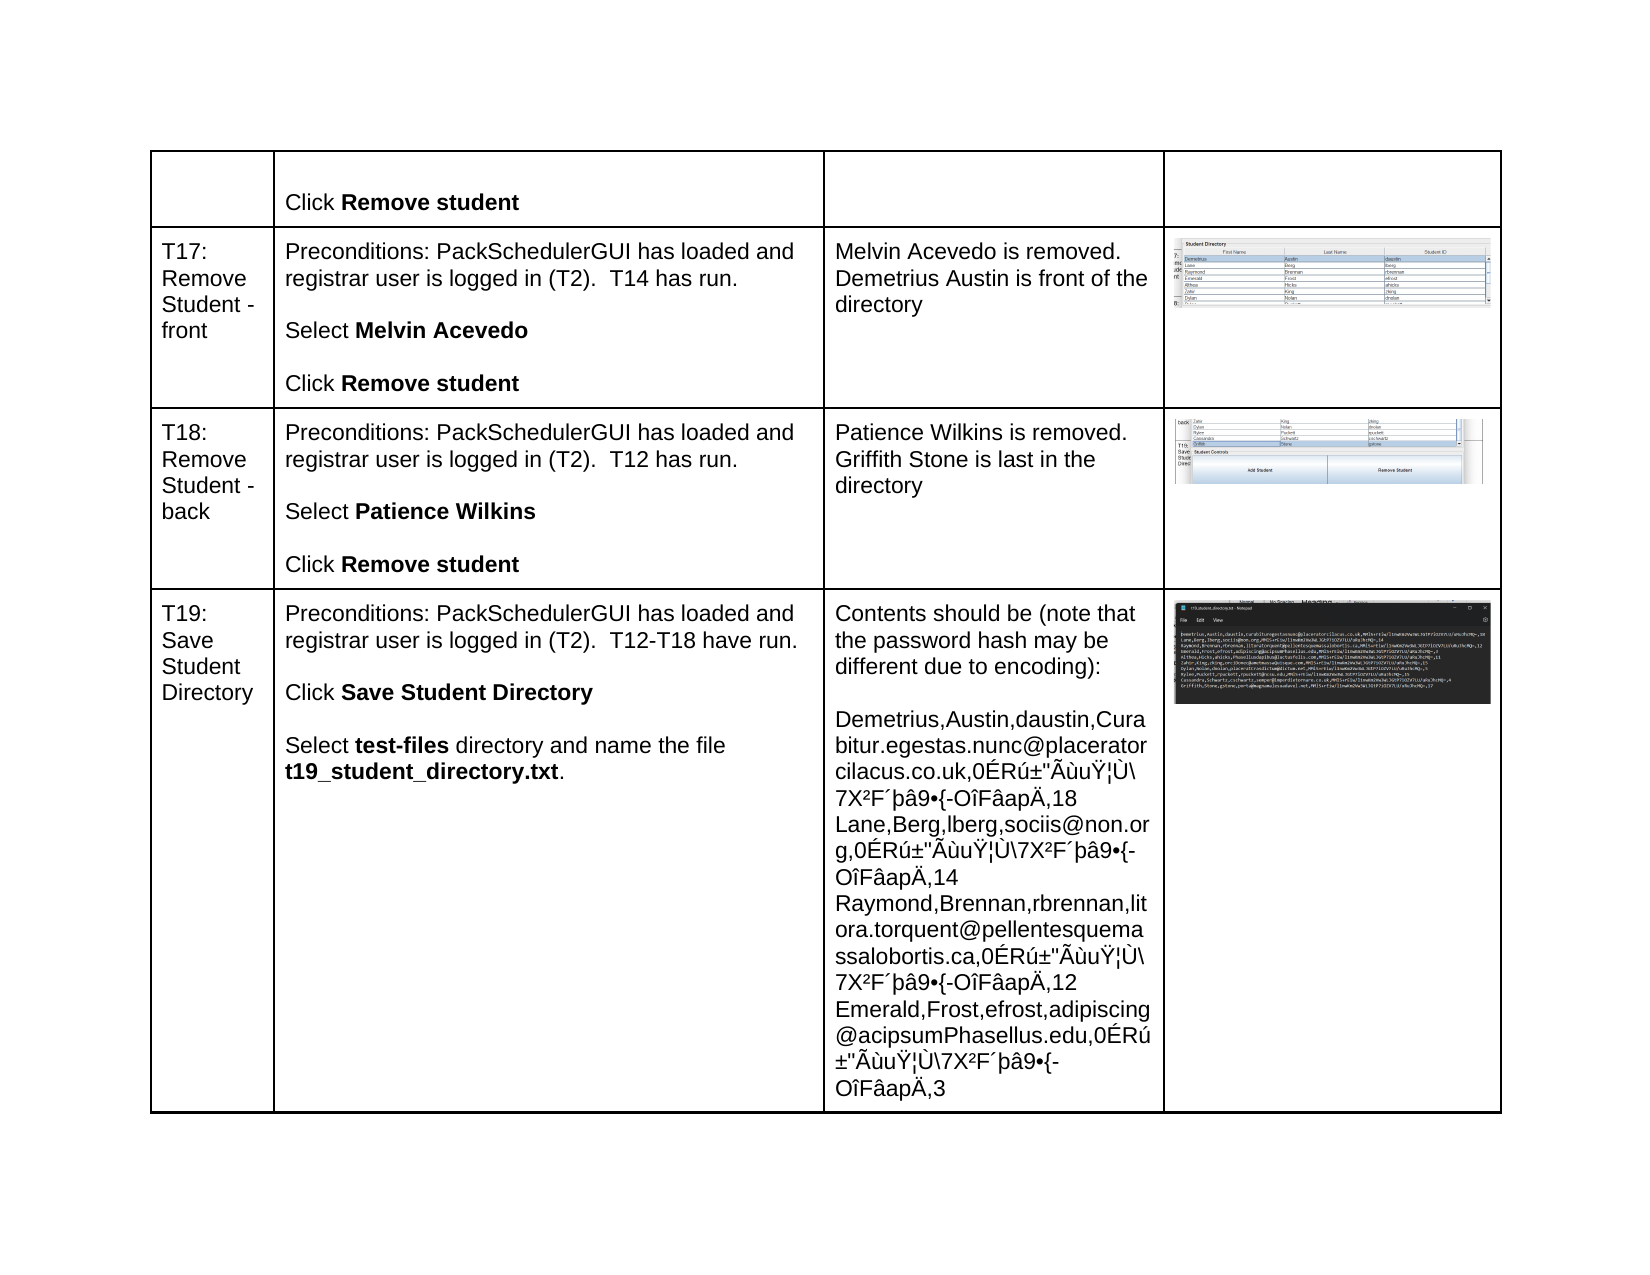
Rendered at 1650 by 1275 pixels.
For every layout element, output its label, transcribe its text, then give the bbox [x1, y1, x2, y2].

table_cell [1165, 409, 1500, 588]
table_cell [825, 590, 1163, 1111]
picture [1173, 419, 1491, 484]
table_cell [275, 590, 823, 1111]
table_cell Preconditions: PackSchedulerGUI has loaded and registrar user is logged in (T2). T14 has run. Select Melvin Acevedo Click Remove student [275, 228, 823, 407]
table_cell [1165, 590, 1500, 1111]
picture [1173, 238, 1491, 308]
table_cell T17: Remove Student - front [152, 228, 273, 407]
table_cell Preconditions: PackSchedulerGUI has loaded and registrar user is logged in (T2). T12 has run. Select Patience Wilkins Click Remove student [275, 409, 823, 588]
table_cell Melvin Acevedo is removed. Demetrius Austin is front of the directory [825, 228, 1163, 407]
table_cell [275, 152, 823, 226]
table_cell Patience Wilkins is removed. Griffith Stone is last in the directory [825, 409, 1163, 588]
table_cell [825, 152, 1163, 226]
table_cell [1165, 152, 1500, 226]
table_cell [152, 152, 273, 226]
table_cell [152, 590, 273, 1111]
table_cell T18: Remove Student - back [152, 409, 273, 588]
picture [1173, 600, 1491, 704]
table_cell [1165, 228, 1500, 407]
